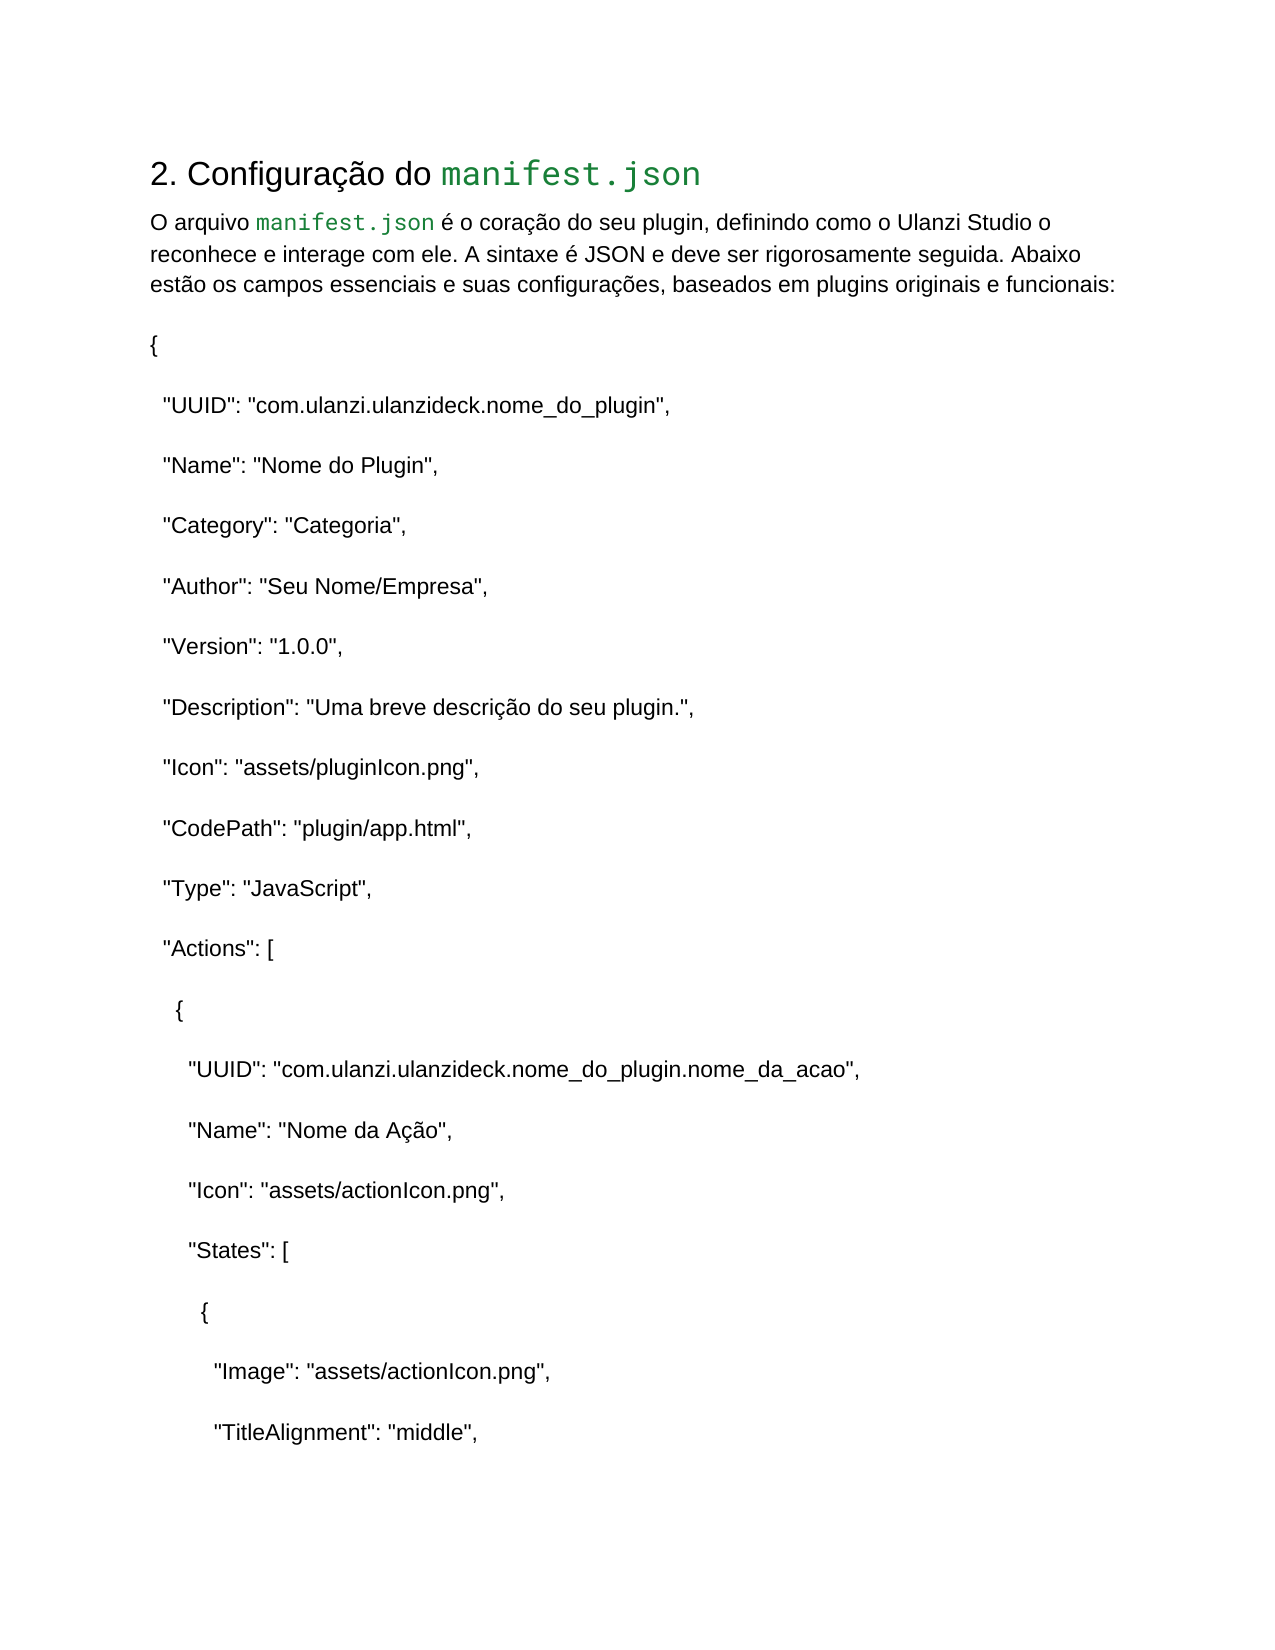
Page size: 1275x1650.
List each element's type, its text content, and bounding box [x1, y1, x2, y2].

text "Icon": "assets/pluginIcon.png", [150, 754, 1125, 780]
text "Name": "Nome do Plugin", [150, 452, 1125, 478]
text "Category": "Categoria", [150, 512, 1125, 539]
text "CodePath": "plugin/app.html", [150, 814, 1125, 841]
text "Image": "assets/actionIcon.png", [150, 1358, 1125, 1384]
text "Name": "Nome da Ação", [150, 1117, 1125, 1143]
text "Author": "Seu Nome/Empresa", [150, 573, 1125, 599]
text "Description": "Uma breve descrição do seu plugin.", [150, 694, 1125, 720]
subtitle 2. Configuração do manifest.json [150, 150, 1125, 194]
text O arquivo manifest.json é o coração do seu plugin, definindo como o Ulanzi Studio o reconhece e interage com ele. A sintaxe é JSON e deve ser rigorosamente seguida. Abaixo estão os campos essenciais e suas configurações, baseados em plugins originais e funcionais: [150, 206, 1125, 297]
text "Icon": "assets/actionIcon.png", [150, 1177, 1125, 1203]
text "Version": "1.0.0", [150, 633, 1125, 659]
text "Type": "JavaScript", [150, 875, 1125, 901]
text "UUID": "com.ulanzi.ulanzideck.nome_do_plugin.nome_da_acao", [150, 1056, 1125, 1082]
text "UUID": "com.ulanzi.ulanzideck.nome_do_plugin", [150, 392, 1125, 418]
text { [150, 1298, 1125, 1324]
text { [150, 996, 1125, 1022]
text "States": [ [150, 1237, 1125, 1264]
text "TitleAlignment": "middle", [150, 1419, 1125, 1445]
text "Actions": [ [150, 935, 1125, 962]
text { [150, 331, 1125, 357]
